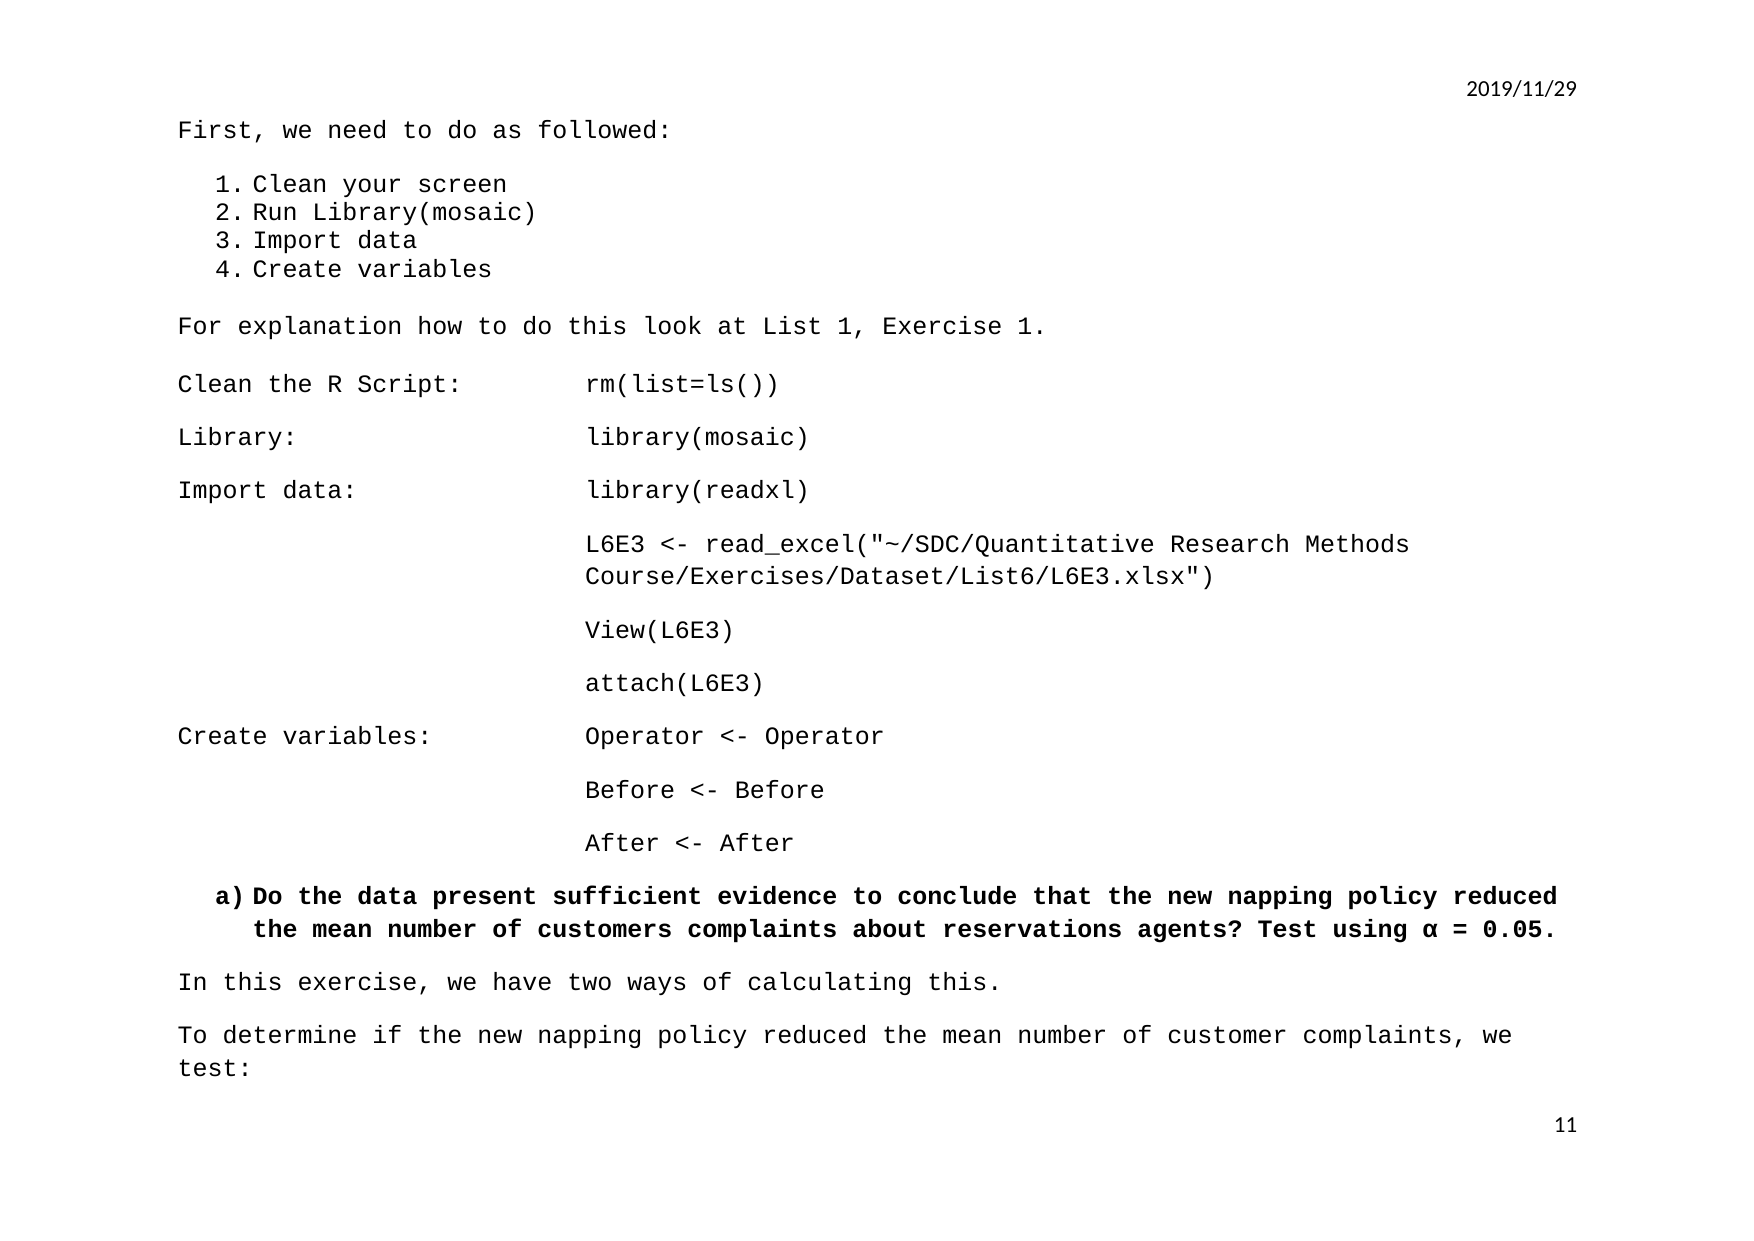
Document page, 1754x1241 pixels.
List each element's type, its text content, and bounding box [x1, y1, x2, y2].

text Clean the R Script: rm(list=ls()) [177, 371, 1577, 400]
text After <- After [585, 831, 1577, 859]
text Library: library(mosaic) [177, 425, 1577, 453]
text For explanation how to do this look at List 1, Exercise 1. [177, 314, 1577, 342]
list Import data [215, 228, 1577, 256]
text attach(L6E3) [585, 671, 1577, 699]
text L6E3 <- read_excel("~/SDC/Quantitative Research Methods Course/Exercises/Dataset/List6/L6E3.xlsx") [585, 531, 1577, 592]
list Clean your screen [215, 171, 1577, 200]
list Create variables [215, 256, 1577, 285]
text View(L6E3) [585, 617, 1577, 646]
text In this exercise, we have two ways of calculating this. [177, 970, 1577, 998]
text Import data: library(readxl) [177, 478, 1577, 506]
text To determine if the new napping policy reduced the mean number of customer complaints, we test: [177, 1023, 1577, 1084]
list Do the data present sufficient evidence to conclude that the new napping policy reduced the mean number of customers complaints about reservations agents? Test using α = 0.05. [215, 884, 1577, 945]
text Create variables: Operator <- Operator [177, 724, 1577, 752]
text Before <- Before [585, 777, 1577, 806]
list Run Library(mosaic) [215, 200, 1577, 228]
text First, we need to do as followed: [177, 118, 1577, 146]
